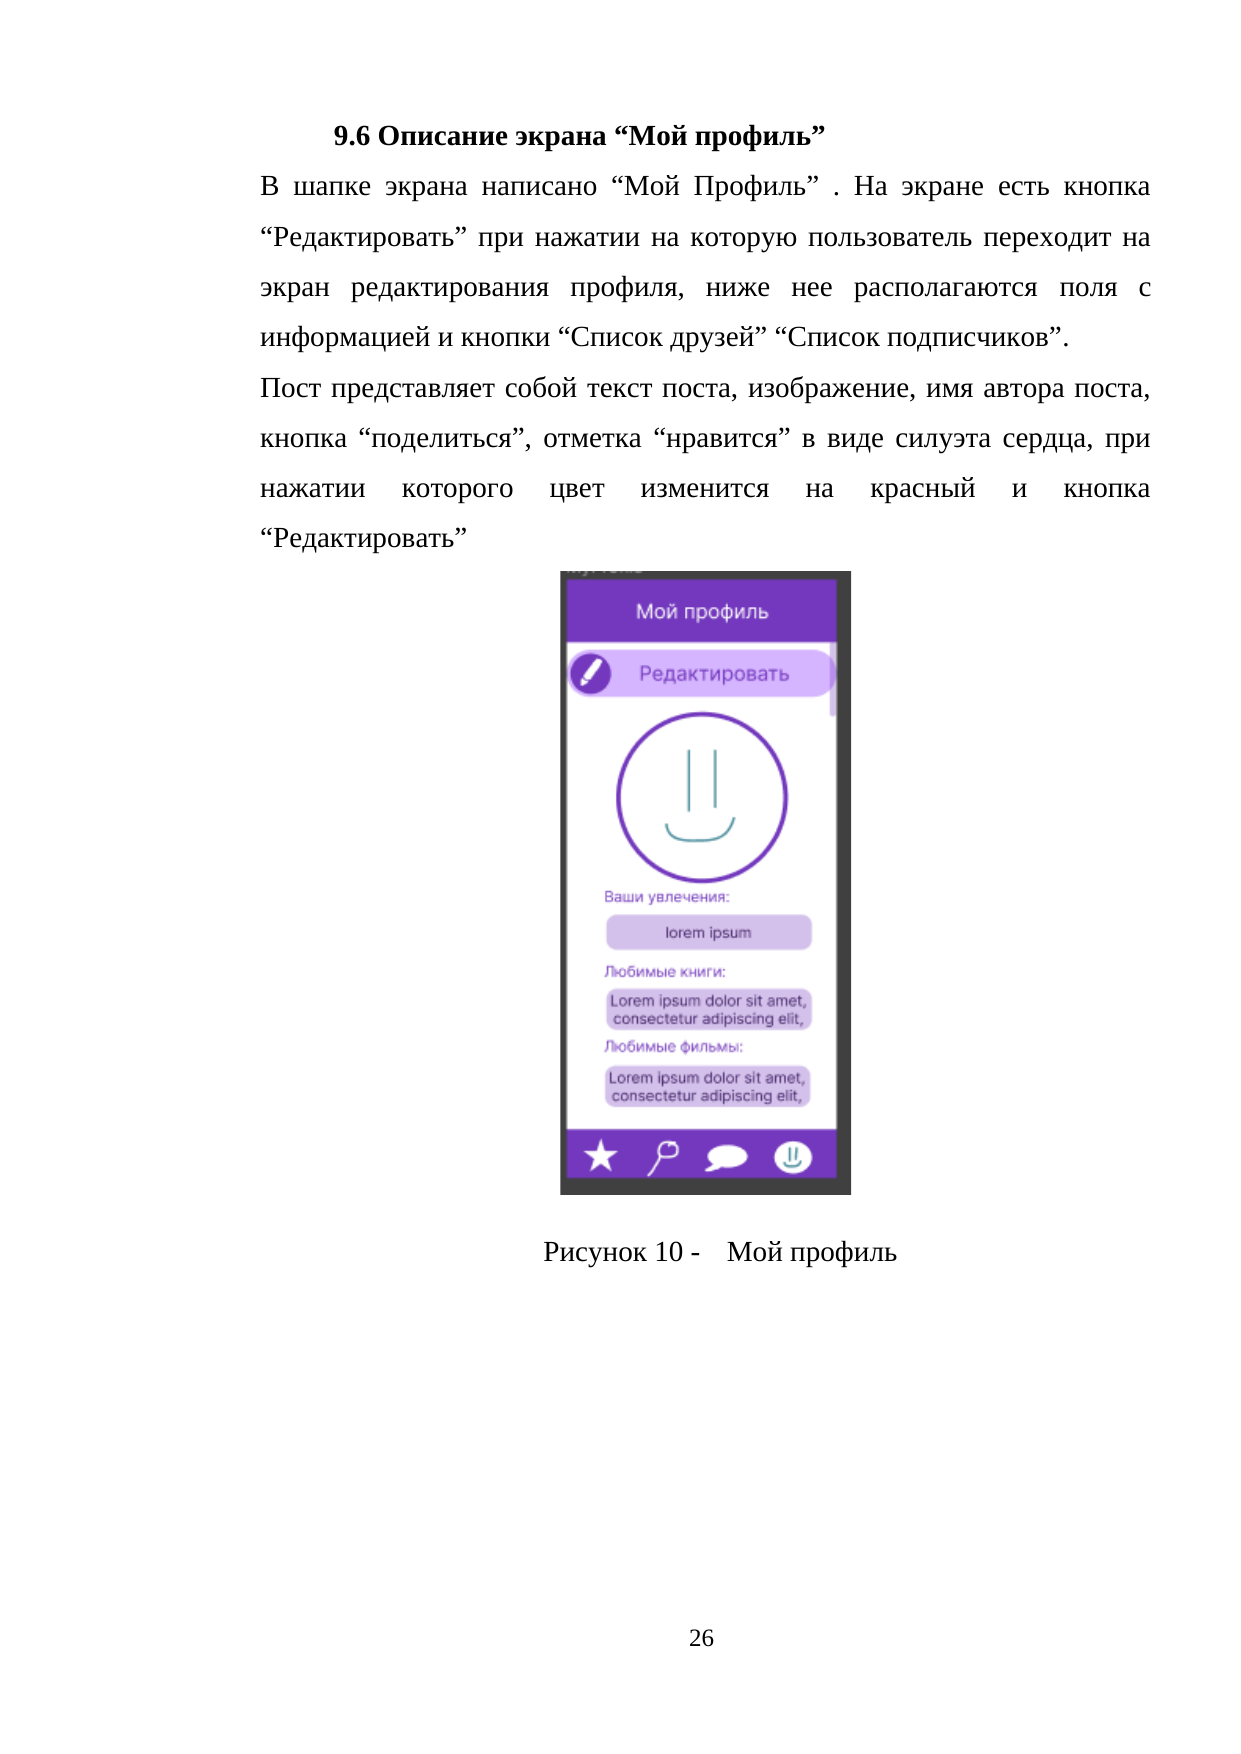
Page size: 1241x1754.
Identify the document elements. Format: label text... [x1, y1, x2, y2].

text Описание экрана “Мой профиль” [260, 118, 1152, 152]
text Пост представляет собой текст поста, изображение, имя автора поста, кнопка “поделиться”, отметка “нравится” в виде силуэта сердца, при нажатии которого цвет изменится на красный и кнопка “Редактировать” [260, 370, 1152, 554]
text Мой профиль [288, 1234, 1152, 1267]
picture [560, 571, 852, 1195]
text В шапке экрана написано “Мой Профиль” . На экране есть кнопка “Редактировать” при нажатии на которую пользователь переходит на экран редактирования профиля, ниже нее располагаются поля с информацией и кнопки “Список друзей” “Список подписчиков”. [260, 168, 1152, 353]
